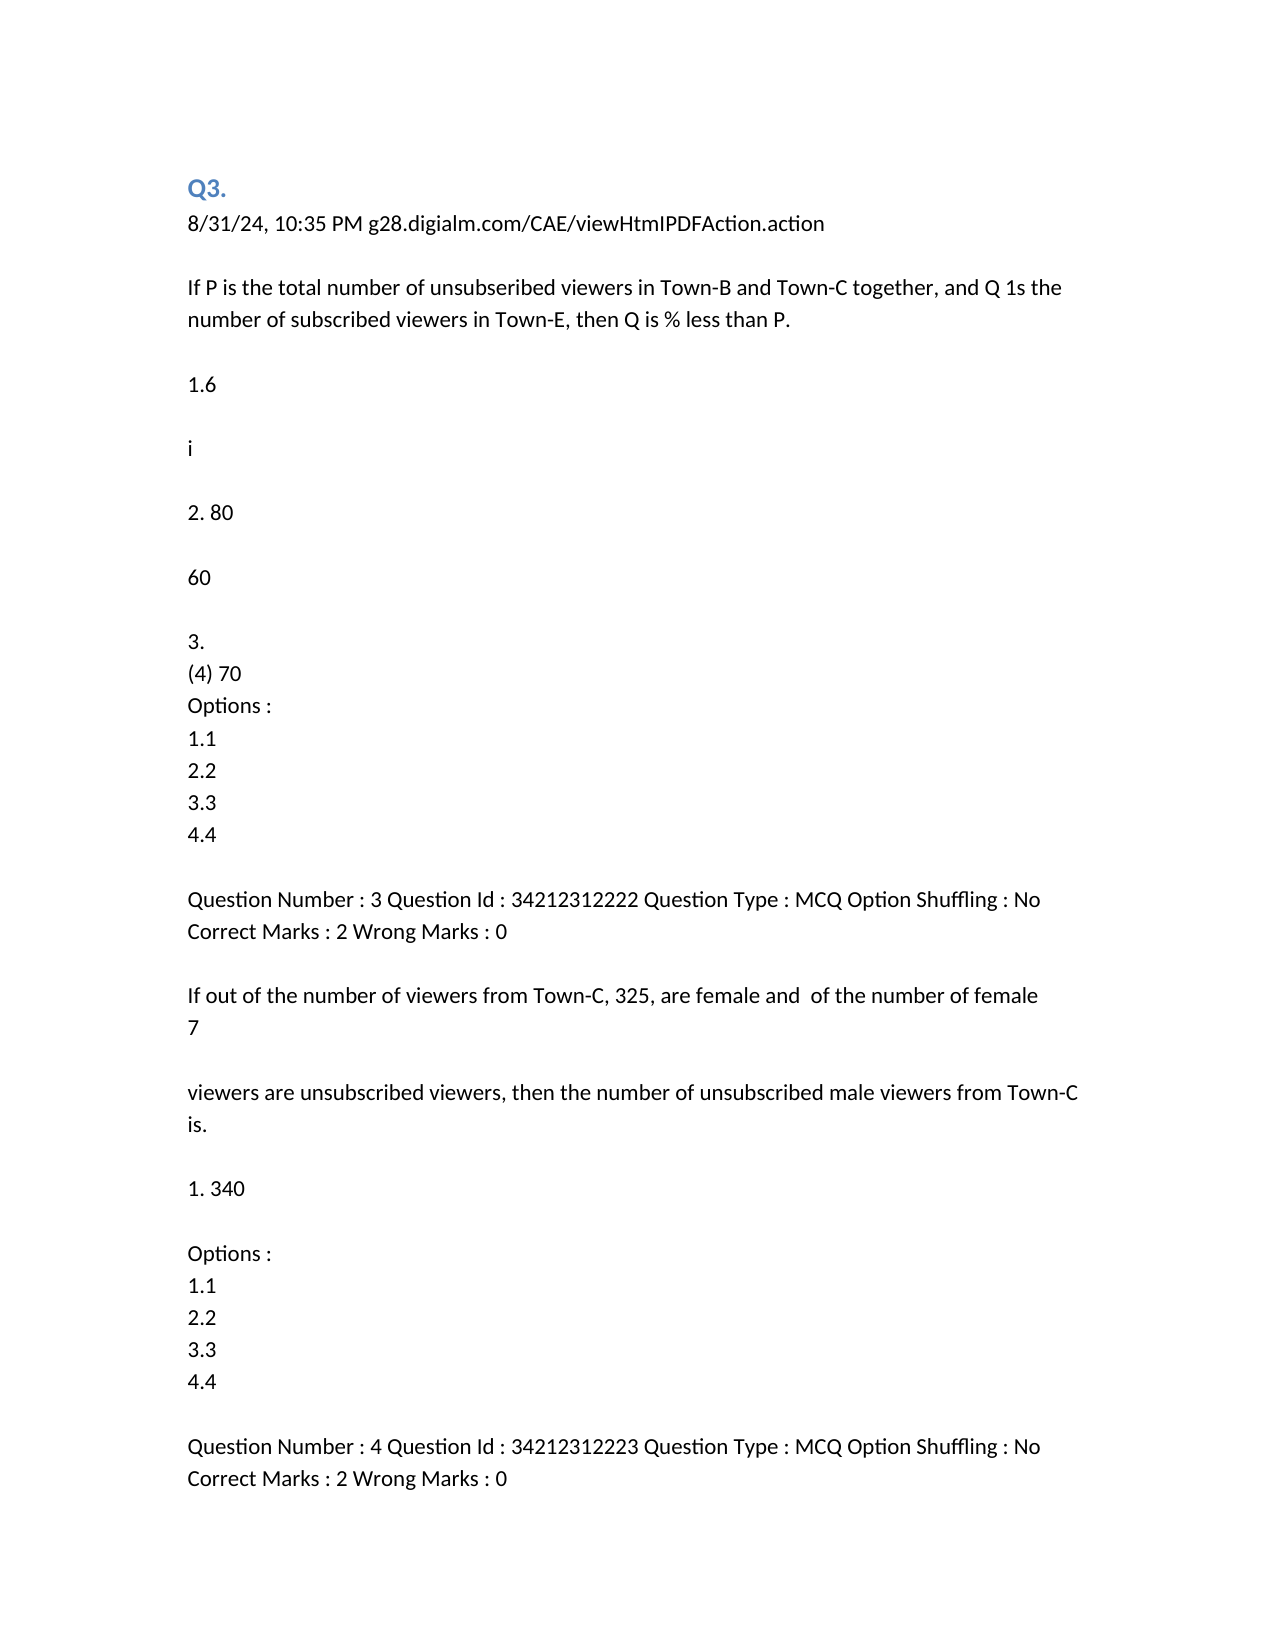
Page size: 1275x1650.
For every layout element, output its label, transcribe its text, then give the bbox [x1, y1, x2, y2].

subtitle Q3. [187, 171, 1087, 204]
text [187, 209, 1087, 1492]
